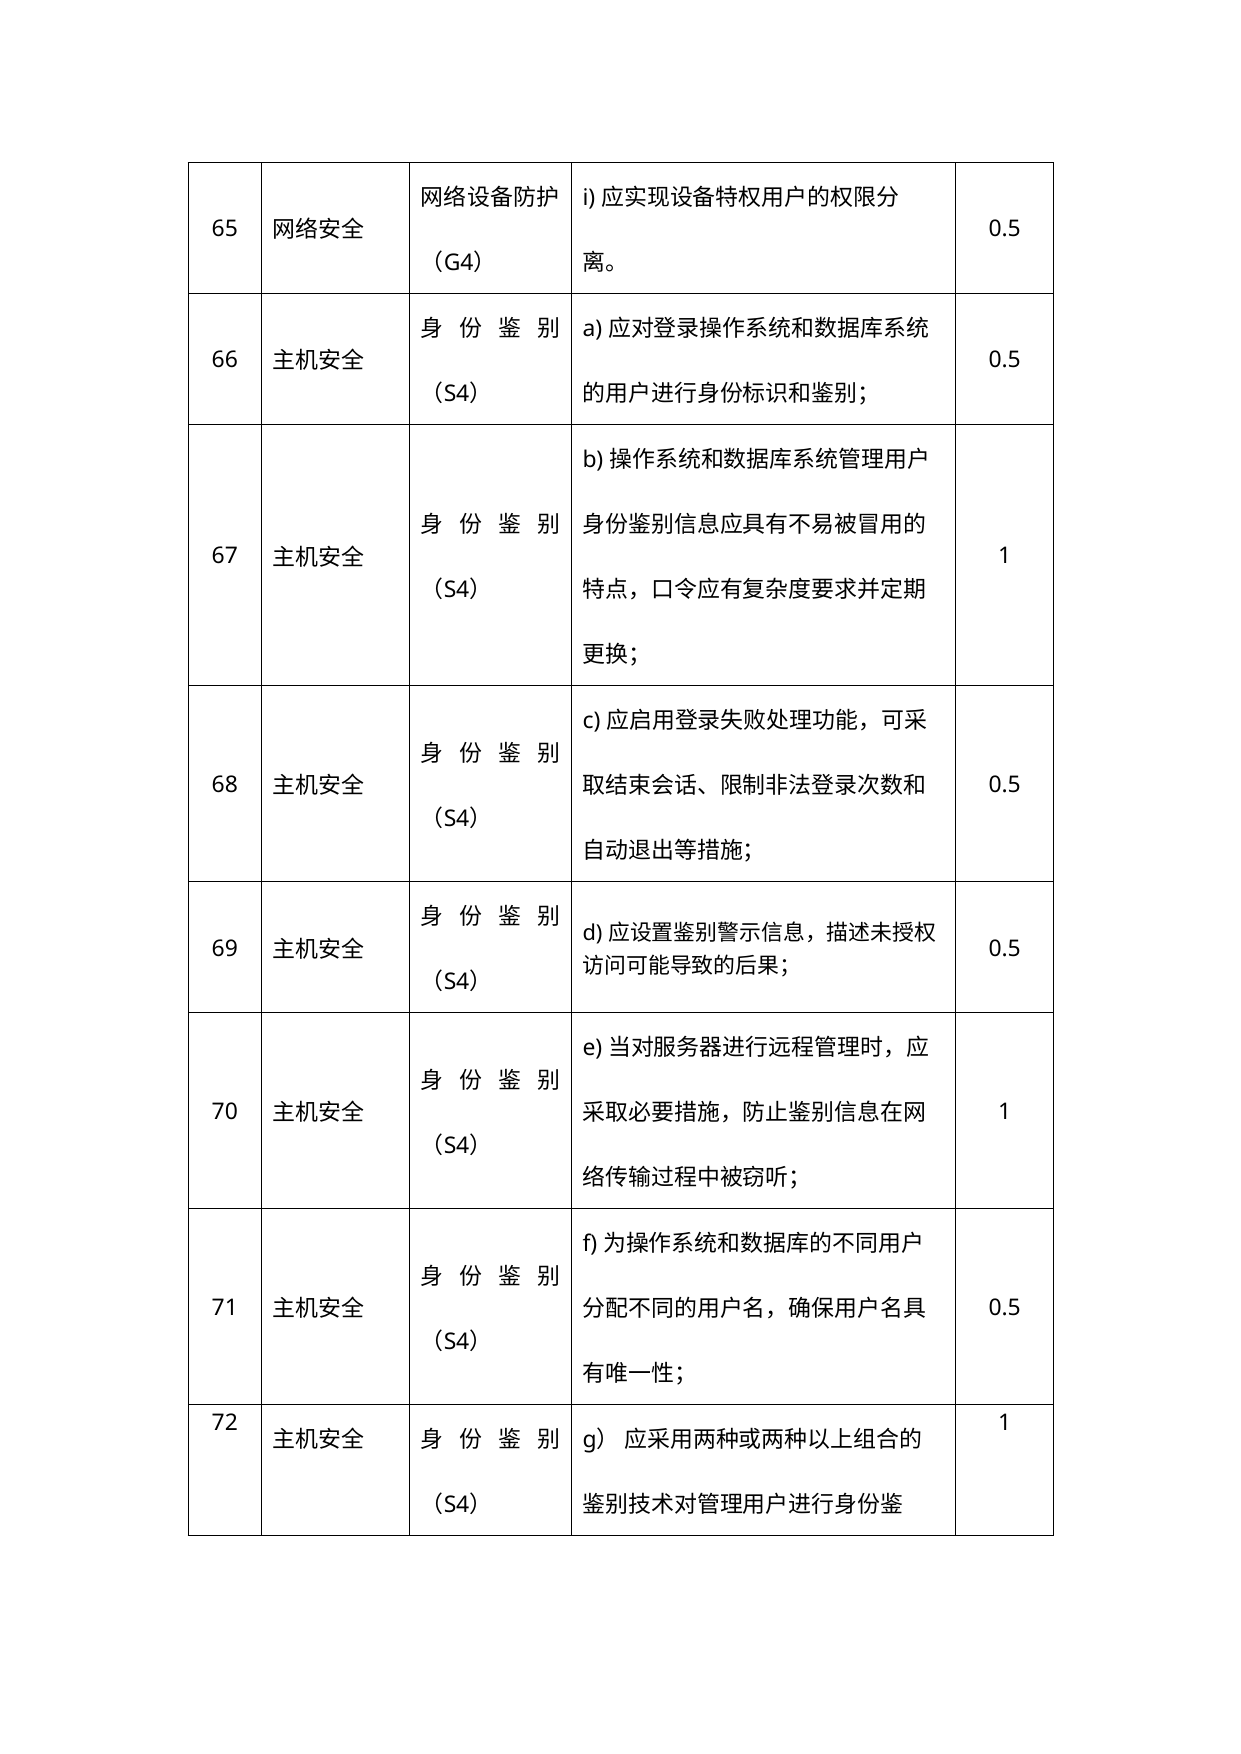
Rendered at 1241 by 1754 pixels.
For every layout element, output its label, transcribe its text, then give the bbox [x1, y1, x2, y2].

table_cell 主机安全 [262, 294, 409, 424]
table_cell i) 应实现设备特权用户的权限分离。 [572, 163, 955, 293]
table_cell 1 [956, 425, 1053, 685]
table_cell 网络设备防护（G4） [410, 163, 571, 293]
table_cell 0.5 [956, 1209, 1053, 1404]
table_cell 66 [189, 294, 261, 424]
table_cell 主机安全 [262, 1209, 409, 1404]
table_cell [572, 1405, 955, 1535]
table_cell 0.5 [956, 294, 1053, 424]
table_cell 身份鉴别（S4） [410, 425, 571, 685]
table_cell 70 [189, 1013, 261, 1208]
table_cell b) 操作系统和数据库系统管理用户身份鉴别信息应具有不易被冒用的特点，口令应有复杂度要求并定期更换； [572, 425, 955, 685]
table_cell c) 应启用登录失败处理功能，可采取结束会话、限制非法登录次数和自动退出等措施； [572, 686, 955, 881]
table_cell a) 应对登录操作系统和数据库系统的用户进行身份标识和鉴别； [572, 294, 955, 424]
table_cell 身份鉴别（S4） [410, 1209, 571, 1404]
table_cell 主机安全 [262, 1405, 409, 1535]
table_cell 1 [956, 1405, 1053, 1535]
table_cell 主机安全 [262, 882, 409, 1012]
table_cell d) 应设置鉴别警示信息，描述未授权访问可能导致的后果； [572, 882, 955, 1012]
table_cell 69 [189, 882, 261, 1012]
table_cell 72 [189, 1405, 261, 1535]
table_cell 主机安全 [262, 686, 409, 881]
table_cell 网络安全 [262, 163, 409, 293]
table_cell 1 [956, 1013, 1053, 1208]
table_cell e) 当对服务器进行远程管理时，应采取必要措施，防止鉴别信息在网络传输过程中被窃听； [572, 1013, 955, 1208]
table_cell 身份鉴别（S4） [410, 686, 571, 881]
table_cell 身份鉴别（S4） [410, 882, 571, 1012]
table_cell 身份鉴别（S4） [410, 1405, 571, 1535]
table_cell 0.5 [956, 163, 1053, 293]
table_cell 主机安全 [262, 425, 409, 685]
table_cell 0.5 [956, 686, 1053, 881]
table_cell 身份鉴别（S4） [410, 294, 571, 424]
table_cell f) 为操作系统和数据库的不同用户分配不同的用户名，确保用户名具有唯一性； [572, 1209, 955, 1404]
table_cell 身份鉴别（S4） [410, 1013, 571, 1208]
table_cell 主机安全 [262, 1013, 409, 1208]
table_cell 0.5 [956, 882, 1053, 1012]
table_cell 65 [189, 163, 261, 293]
table_cell 71 [189, 1209, 261, 1404]
table_cell 68 [189, 686, 261, 881]
table_cell 67 [189, 425, 261, 685]
